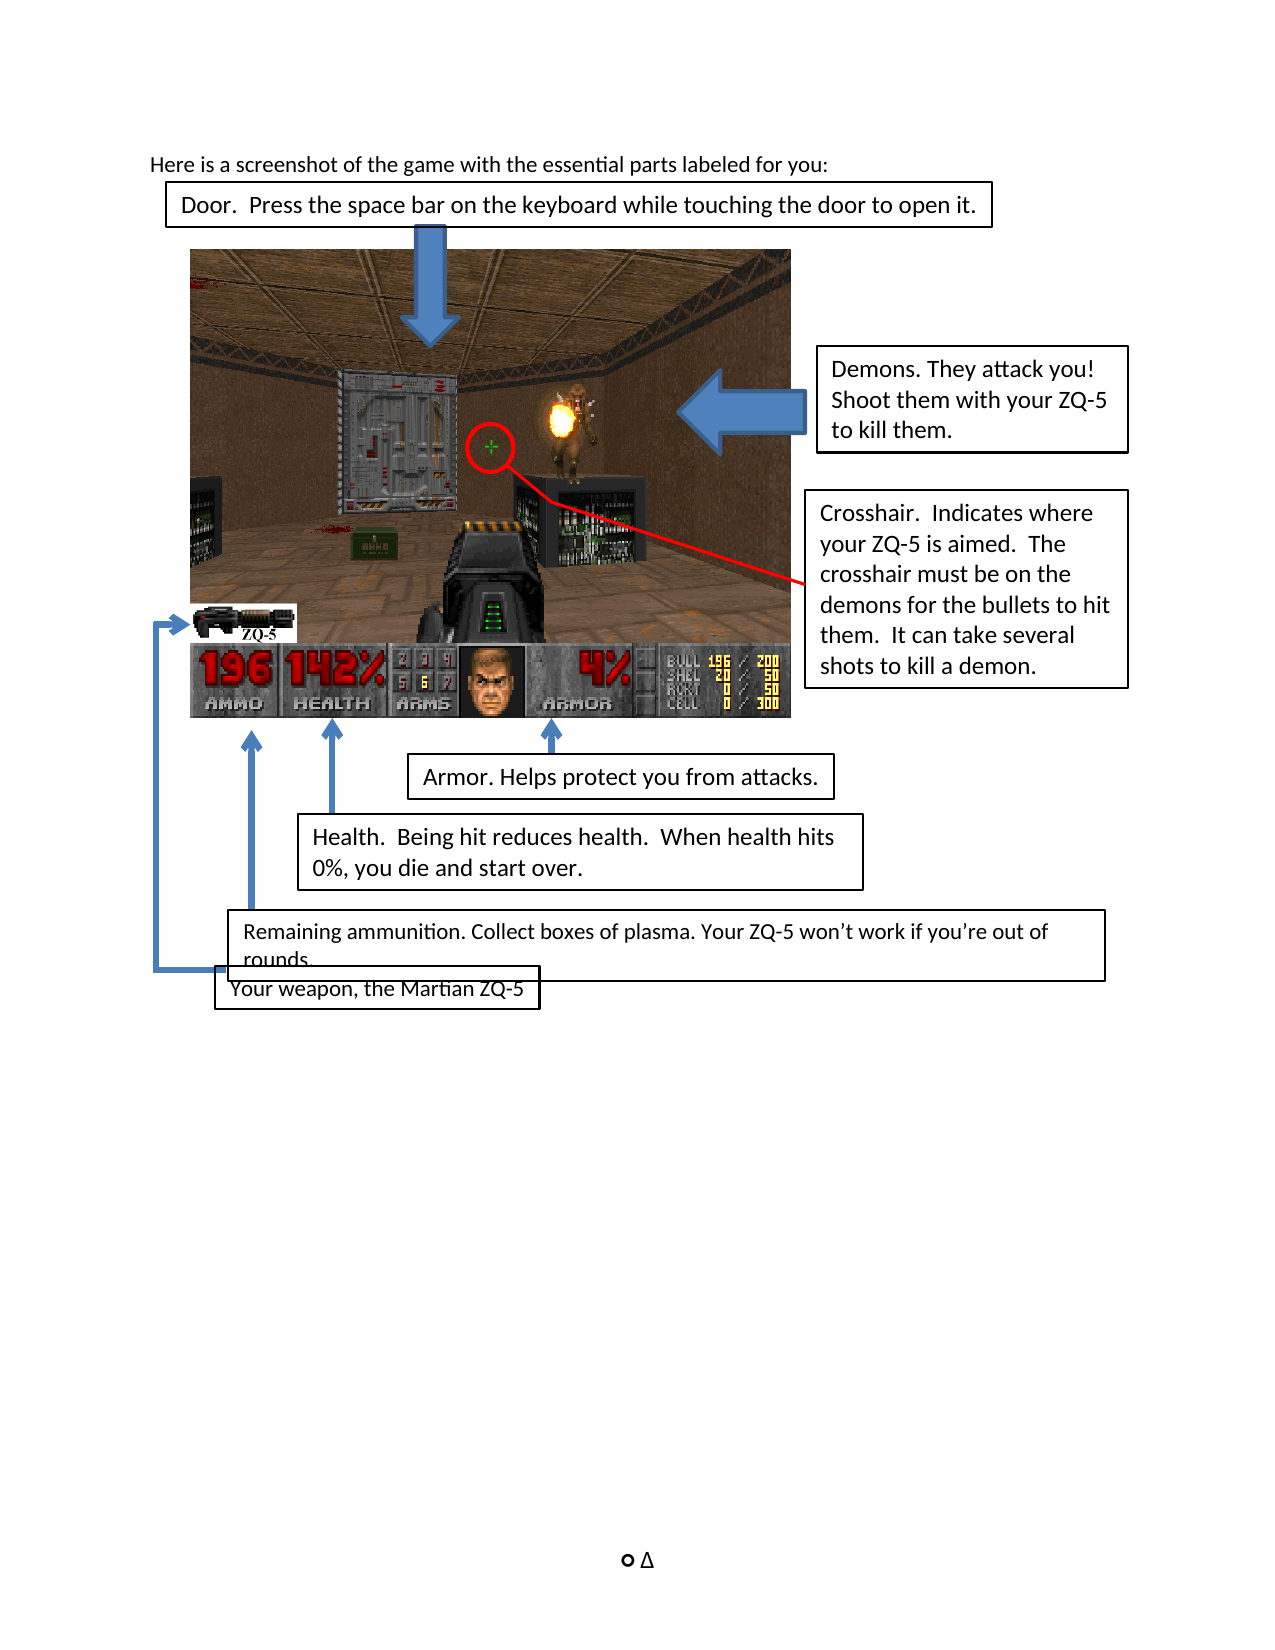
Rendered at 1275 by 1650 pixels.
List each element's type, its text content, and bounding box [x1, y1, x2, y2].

picture [470, 427, 511, 469]
picture [190, 249, 791, 718]
